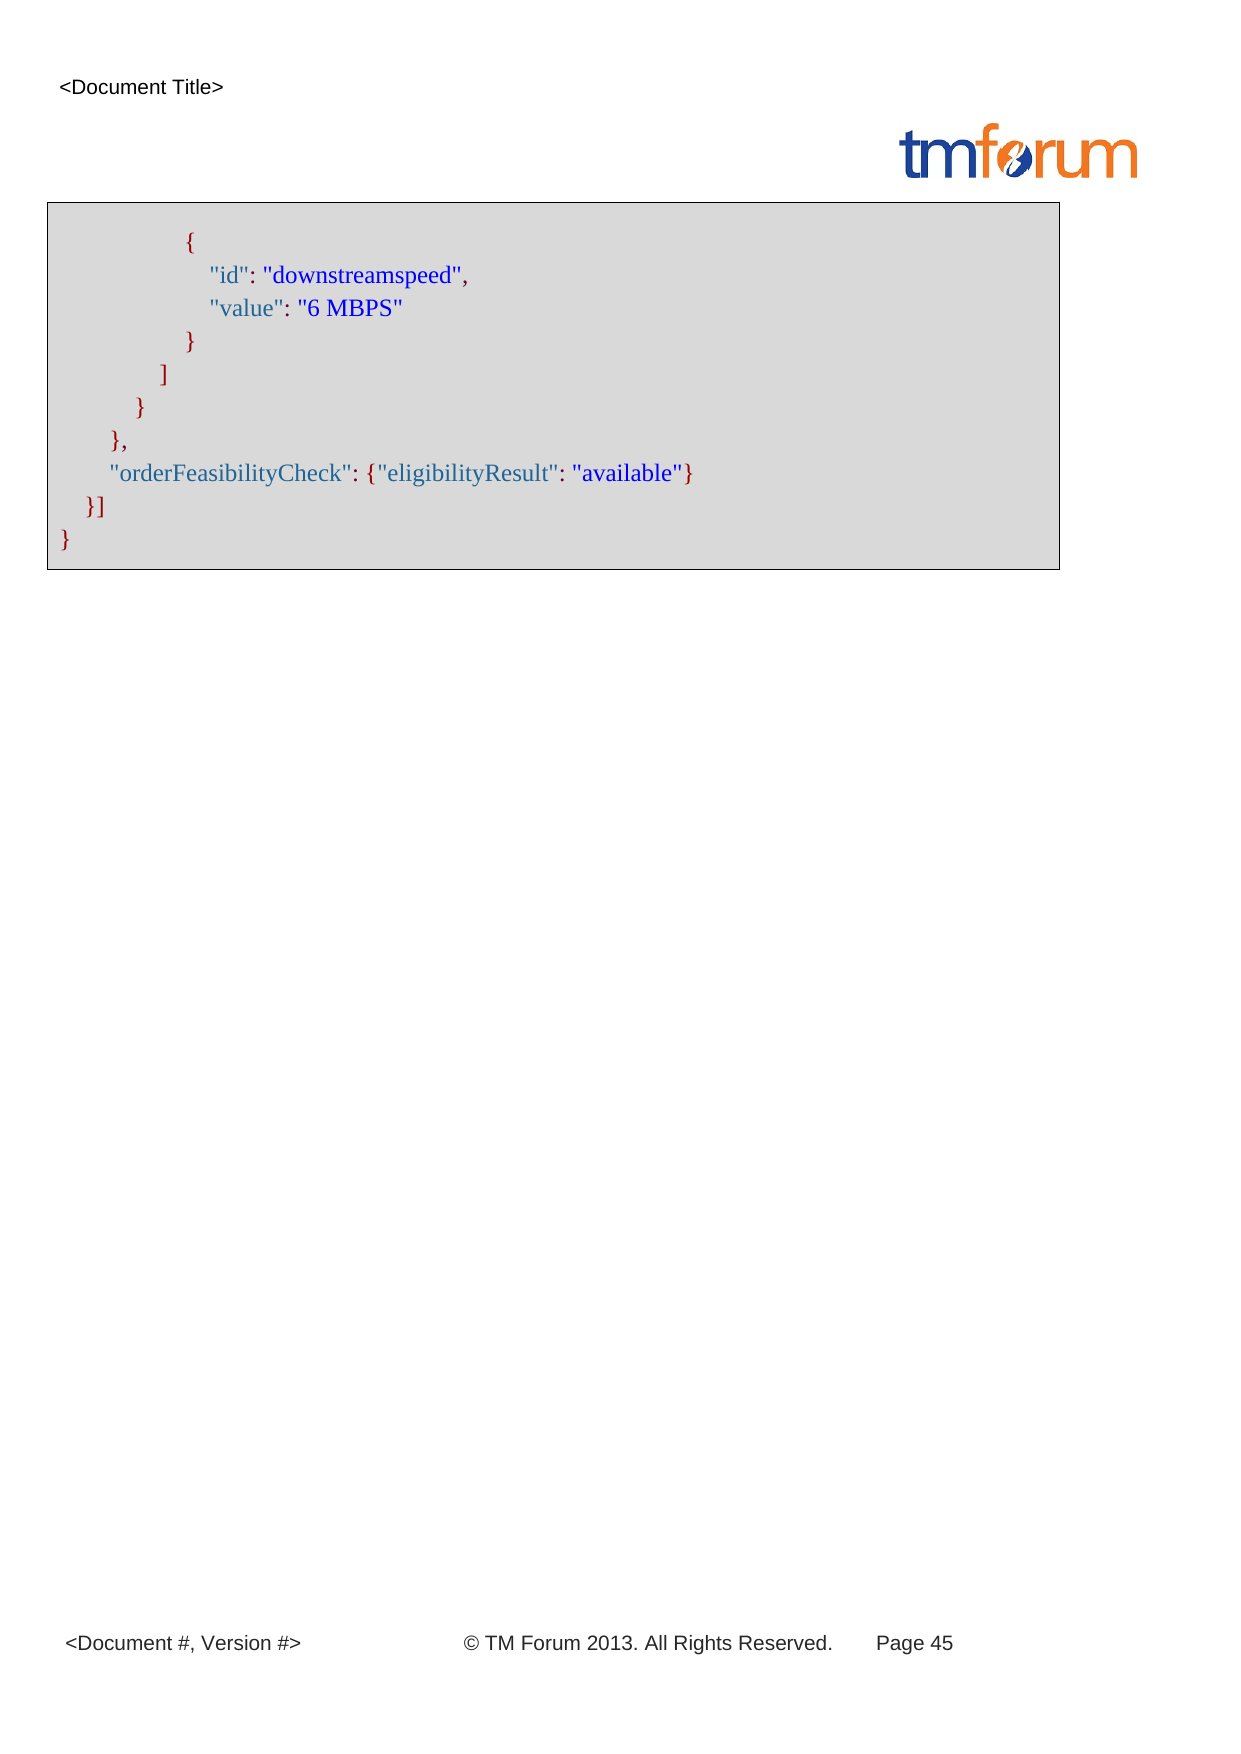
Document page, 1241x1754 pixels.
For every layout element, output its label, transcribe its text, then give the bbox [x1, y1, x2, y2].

picture [899, 123, 1137, 178]
